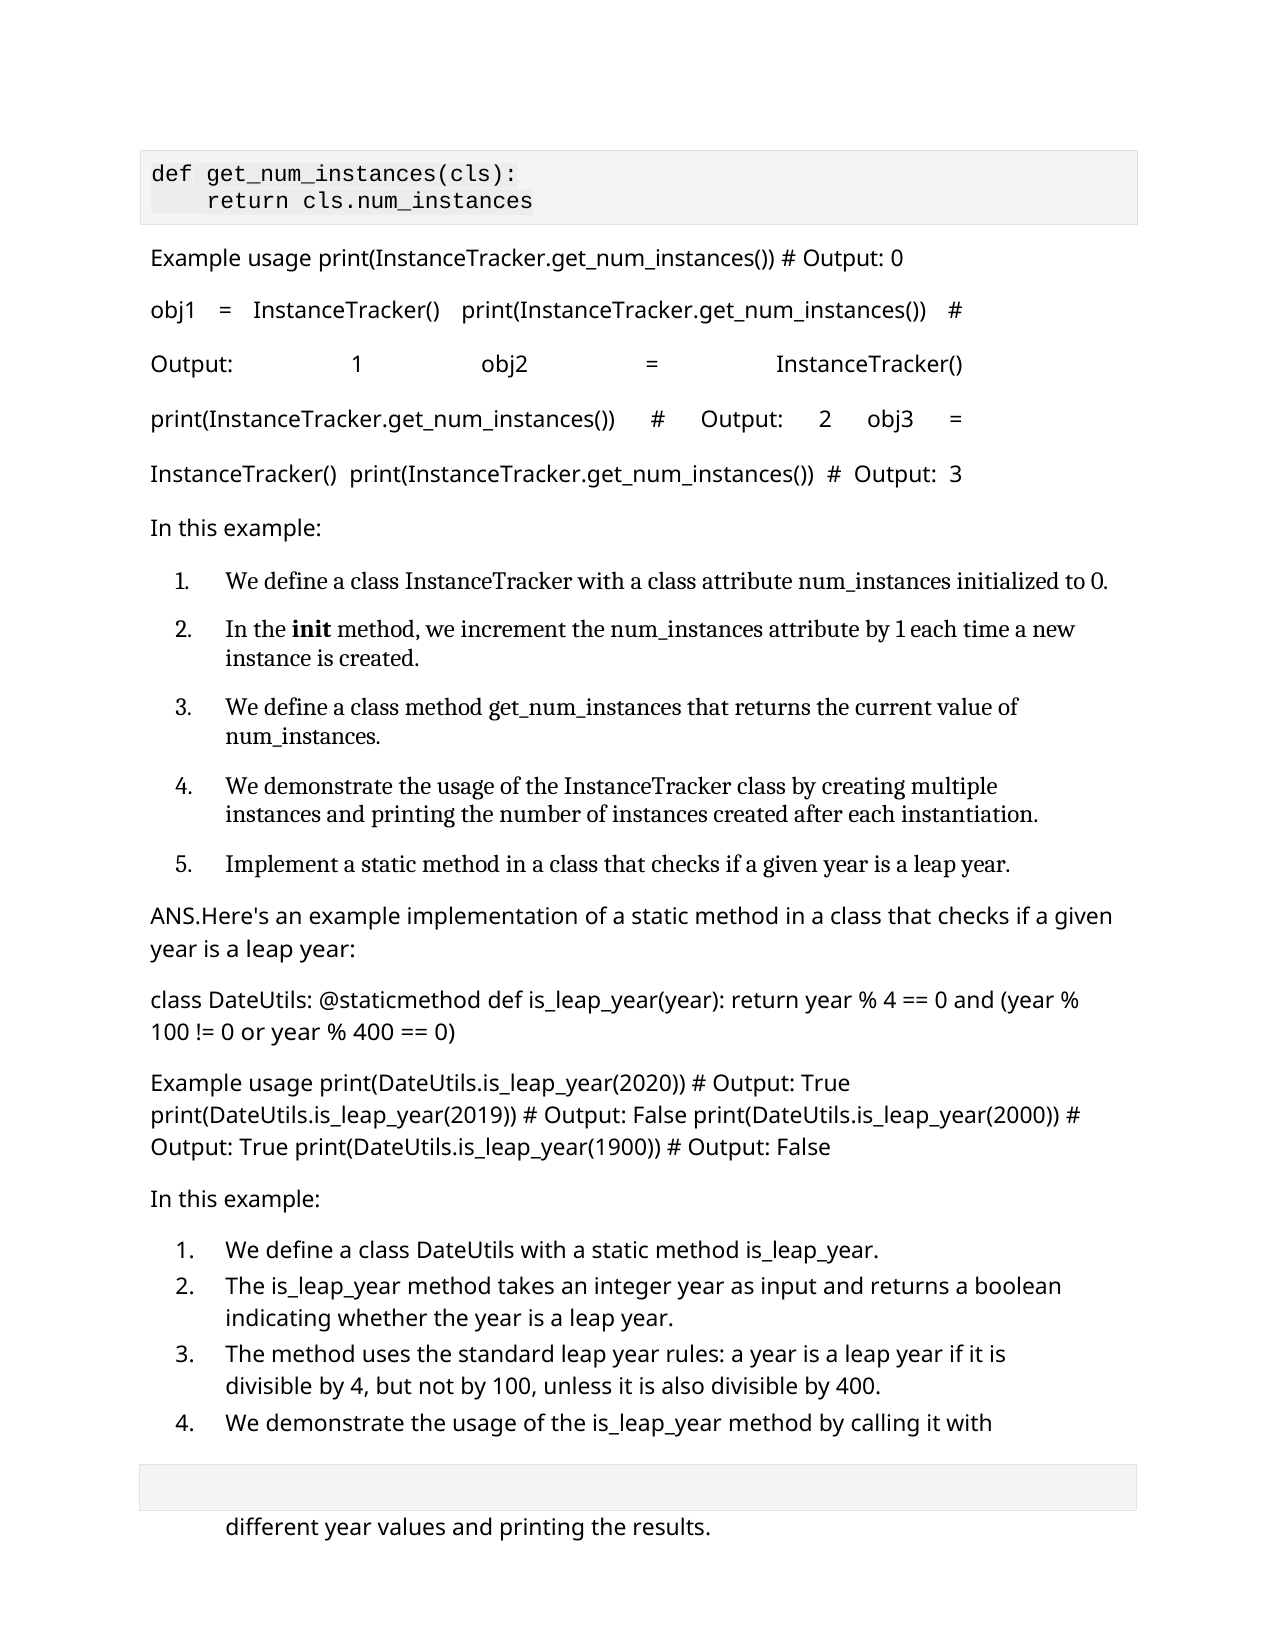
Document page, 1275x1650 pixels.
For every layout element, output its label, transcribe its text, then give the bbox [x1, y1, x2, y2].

list In the init method, we increment the num_instances attribute by 1 each time a new instance is created. [175, 615, 1110, 672]
list Implement a static method in a class that checks if a given year is a leap year. [175, 850, 1162, 878]
list We define a class method get_num_instances that returns the current value of num_instances. [175, 693, 1050, 751]
list We demonstrate the usage of the is_leap_year method by calling it with different year values and printing the results. [175, 1406, 1092, 1542]
list The is_leap_year method takes an integer year as input and returns a boolean indicating whether the year is a leap year. [175, 1270, 1111, 1333]
list We define a class InstanceTracker with a class attribute num_instances initialized to 0. [175, 567, 1119, 596]
text In this example: [150, 1182, 1162, 1214]
list We demonstrate the usage of the InstanceTracker class by creating multiple instances and printing the number of instances created after each instantiation. [175, 772, 1070, 829]
text Example usage print(DateUtils.is_leap_year(2020)) # Output: True print(DateUtils.is_leap_year(2019)) # Output: False print(DateUtils.is_leap_year(2000)) # Output: True print(DateUtils.is_leap_year(1900)) # Output: False [150, 1067, 1113, 1163]
text Example usage print(InstanceTracker.get_num_instances()) # Output: 0 [150, 242, 1162, 274]
list We define a class DateUtils with a static method is_leap_year. [175, 1234, 1162, 1265]
list The method uses the standard leap year rules: a year is a leap year if it is divisible by 4, but not by 100, unless it is also divisible by 400. [175, 1338, 1092, 1402]
text class DateUtils: @staticmethod def is_leap_year(year): return year % 4 == 0 and (year % 100 != 0 or year % 400 == 0) [150, 984, 1115, 1047]
text ANS.Here's an example implementation of a static method in a class that checks if a given year is a leap year: [150, 900, 1129, 964]
text obj1 = InstanceTracker() print(InstanceTracker.get_num_instances()) # Output: 1 obj2 = InstanceTracker() print(InstanceTracker.get_num_instances()) # Output: 2 obj3 = InstanceTracker() print(InstanceTracker.get_num_instances()) # Output: 3 In this example: [150, 293, 962, 543]
